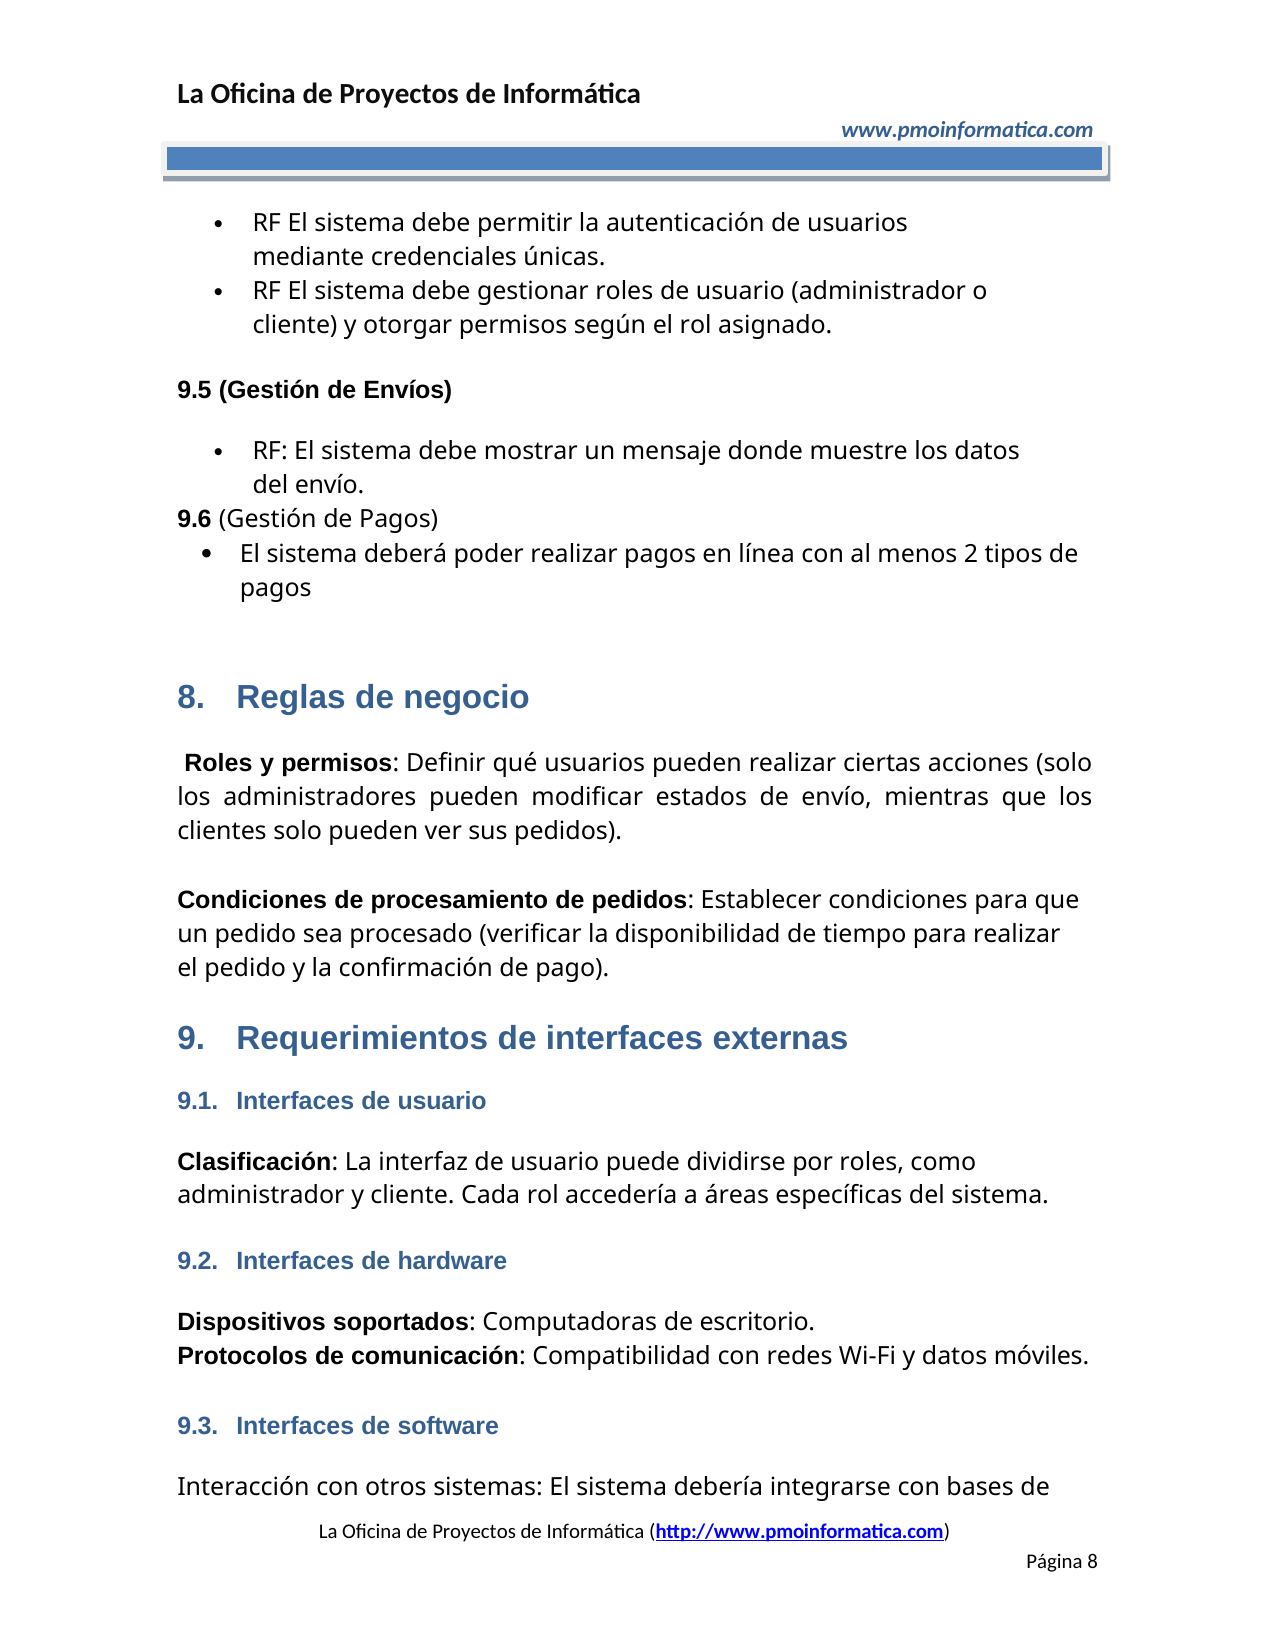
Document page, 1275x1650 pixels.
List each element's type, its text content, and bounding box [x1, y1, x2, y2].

list RF El sistema debe permitir la autenticación de usuarios mediante credenciales únicas. [214, 204, 987, 272]
subtitle Interfaces de software [177, 1411, 1121, 1440]
list (Gestión de Pagos) [177, 501, 1121, 535]
text Condiciones de procesamiento de pedidos: Establecer condiciones para que un pedido sea procesado (verificar la disponibilidad de tiempo para realizar el pedido y la confirmación de pago). [177, 881, 1085, 983]
subtitle Requerimientos de interfaces externas [177, 1018, 1121, 1057]
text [177, 1469, 1121, 1503]
list RF El sistema debe gestionar roles de usuario (administrador o cliente) y otorgar permisos según el rol asignado. [214, 272, 1066, 341]
text Clasificación: La interfaz de usuario puede dividirse por roles, como administrador y cliente. Cada rol accedería a áreas específicas del sistema. [177, 1143, 1089, 1211]
list RF: El sistema debe mostrar un mensaje donde muestre los datos del envío. [214, 433, 1026, 501]
list El sistema deberá poder realizar pagos en línea con al menos 2 tipos de pagos [202, 535, 1121, 603]
list (Gestión de Envíos) [177, 375, 1121, 404]
subtitle Reglas de negocio [177, 677, 1121, 716]
text Dispositivos soportados: Computadoras de escritorio. [177, 1304, 1121, 1338]
subtitle Interfaces de usuario [177, 1086, 1121, 1114]
subtitle Interfaces de hardware [177, 1246, 1121, 1274]
text Protocolos de comunicación: Compatibilidad con redes Wi-Fi y datos móviles. [177, 1338, 1121, 1372]
text Roles y permisos: Definir qué usuarios pueden realizar ciertas acciones (solo los administradores pueden modificar estados de envío, mientras que los clientes solo pueden ver sus pedidos). [177, 744, 1093, 847]
